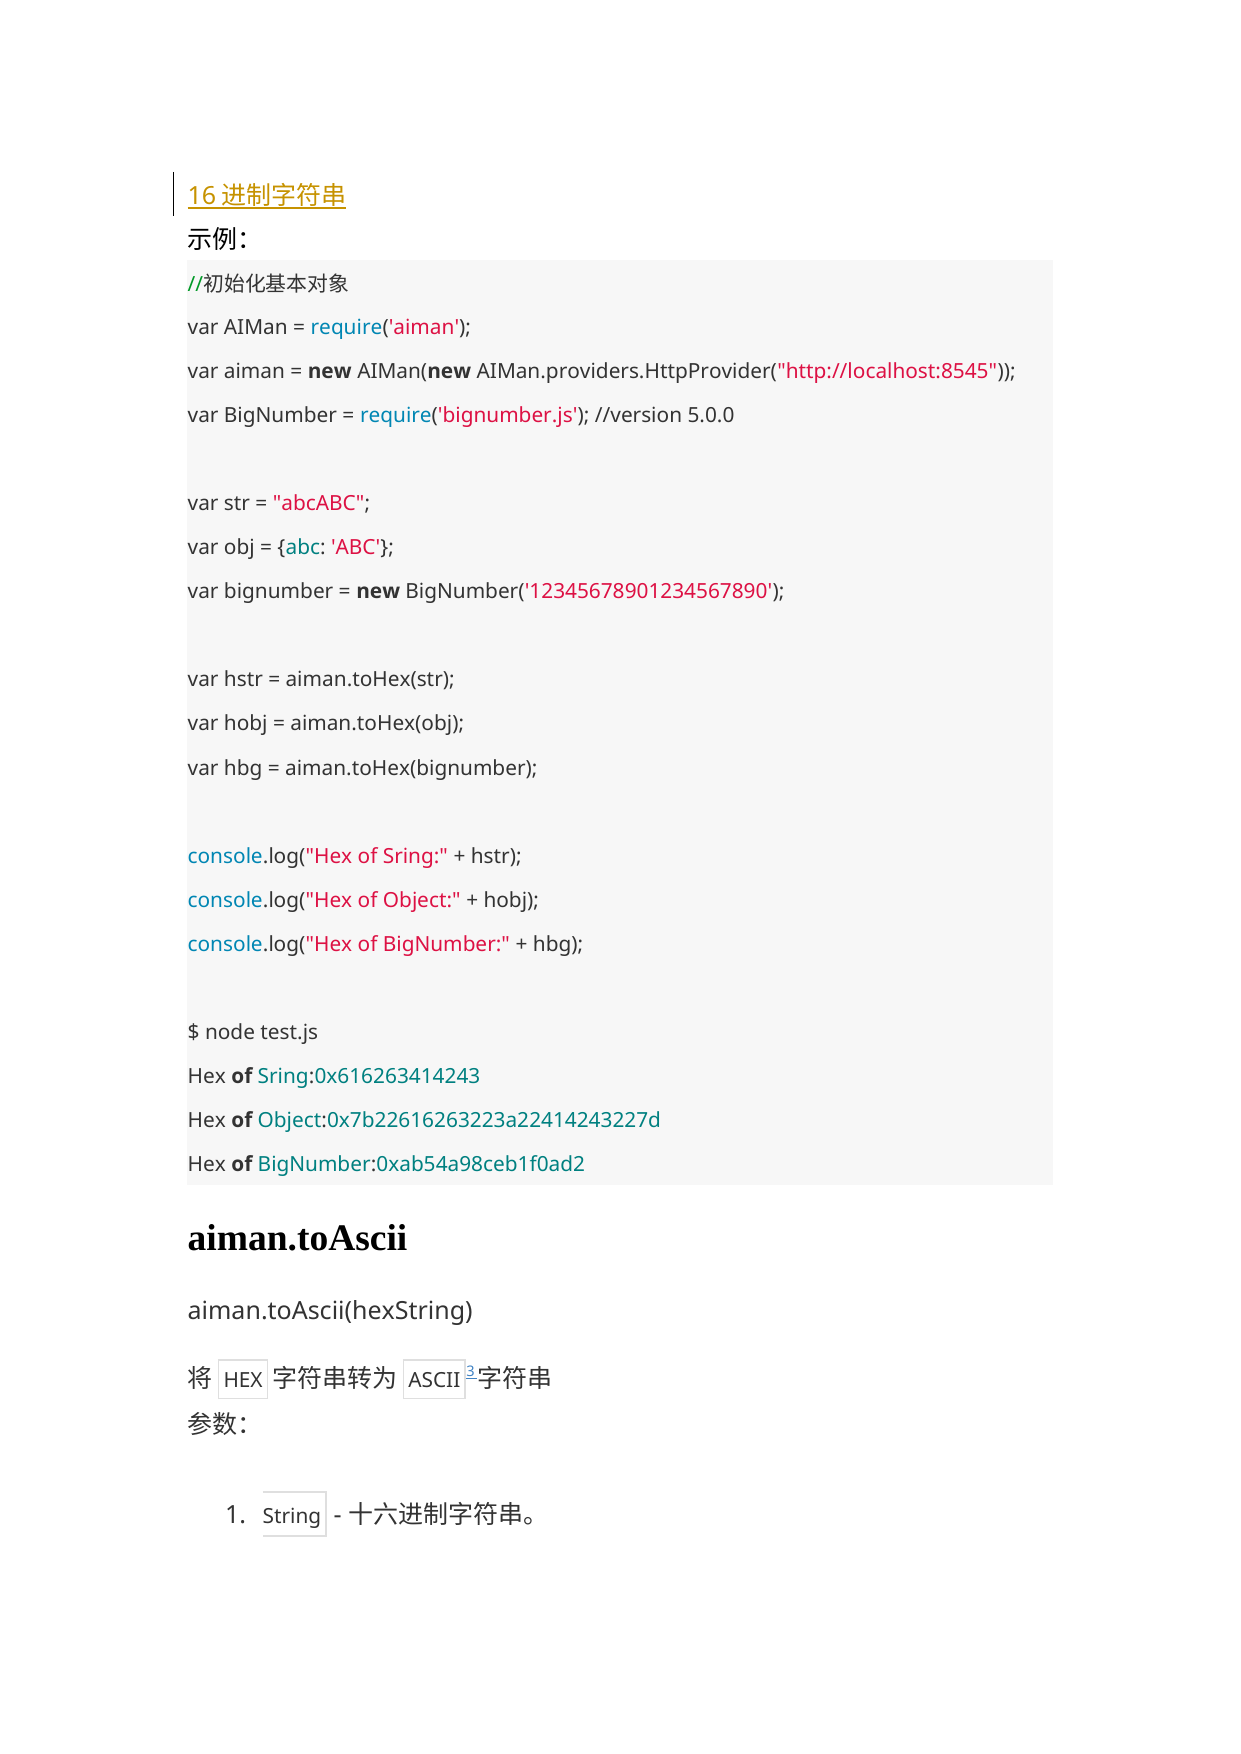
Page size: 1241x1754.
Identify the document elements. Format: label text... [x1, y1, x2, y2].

text console.log("Hex of Sring:" + hstr); [187, 833, 1053, 877]
text var hbg = aiman.toHex(bignumber); [187, 745, 1053, 789]
text var BigNumber = require('bignumber.js'); //version 5.0.0 [187, 392, 1053, 436]
text var aiman = new AIMan(new AIMan.providers.HttpProvider("http://localhost:8545")); [187, 348, 1053, 392]
text console.log("Hex of BigNumber:" + hbg); [187, 921, 1053, 965]
text Hex of Object:0x7b22616263223a22414243227d [187, 1097, 1053, 1141]
text var bignumber = new BigNumber('12345678901234567890'); [187, 568, 1053, 613]
text var hobj = aiman.toHex(obj); [187, 701, 1053, 745]
text Hex of BigNumber:0xab54a98ceb1f0ad2 [187, 1141, 1053, 1185]
text console.log("Hex of Object:" + hobj); [187, 877, 1053, 921]
text 将HEX字符串转为ASCII3字符串 [187, 1357, 1053, 1401]
text aiman.toAscii(hexString) [187, 1288, 1053, 1332]
text //初始化基本对象 [187, 260, 1053, 304]
text 参数： [187, 1401, 1053, 1445]
text $ node test.js [187, 1009, 1053, 1053]
text 示例： [187, 216, 1053, 260]
list String - 十六进制字符串。 [225, 1470, 1053, 1558]
text Hex of Sring:0x616263414243 [187, 1053, 1053, 1097]
text var AIMan = require('aiman'); [187, 304, 1053, 348]
text var obj = {abc: 'ABC'}; [187, 524, 1053, 568]
text var hstr = aiman.toHex(str); [187, 657, 1053, 701]
text var str = "abcABC"; [187, 480, 1053, 524]
subtitle aiman.toAscii [187, 1214, 1053, 1259]
